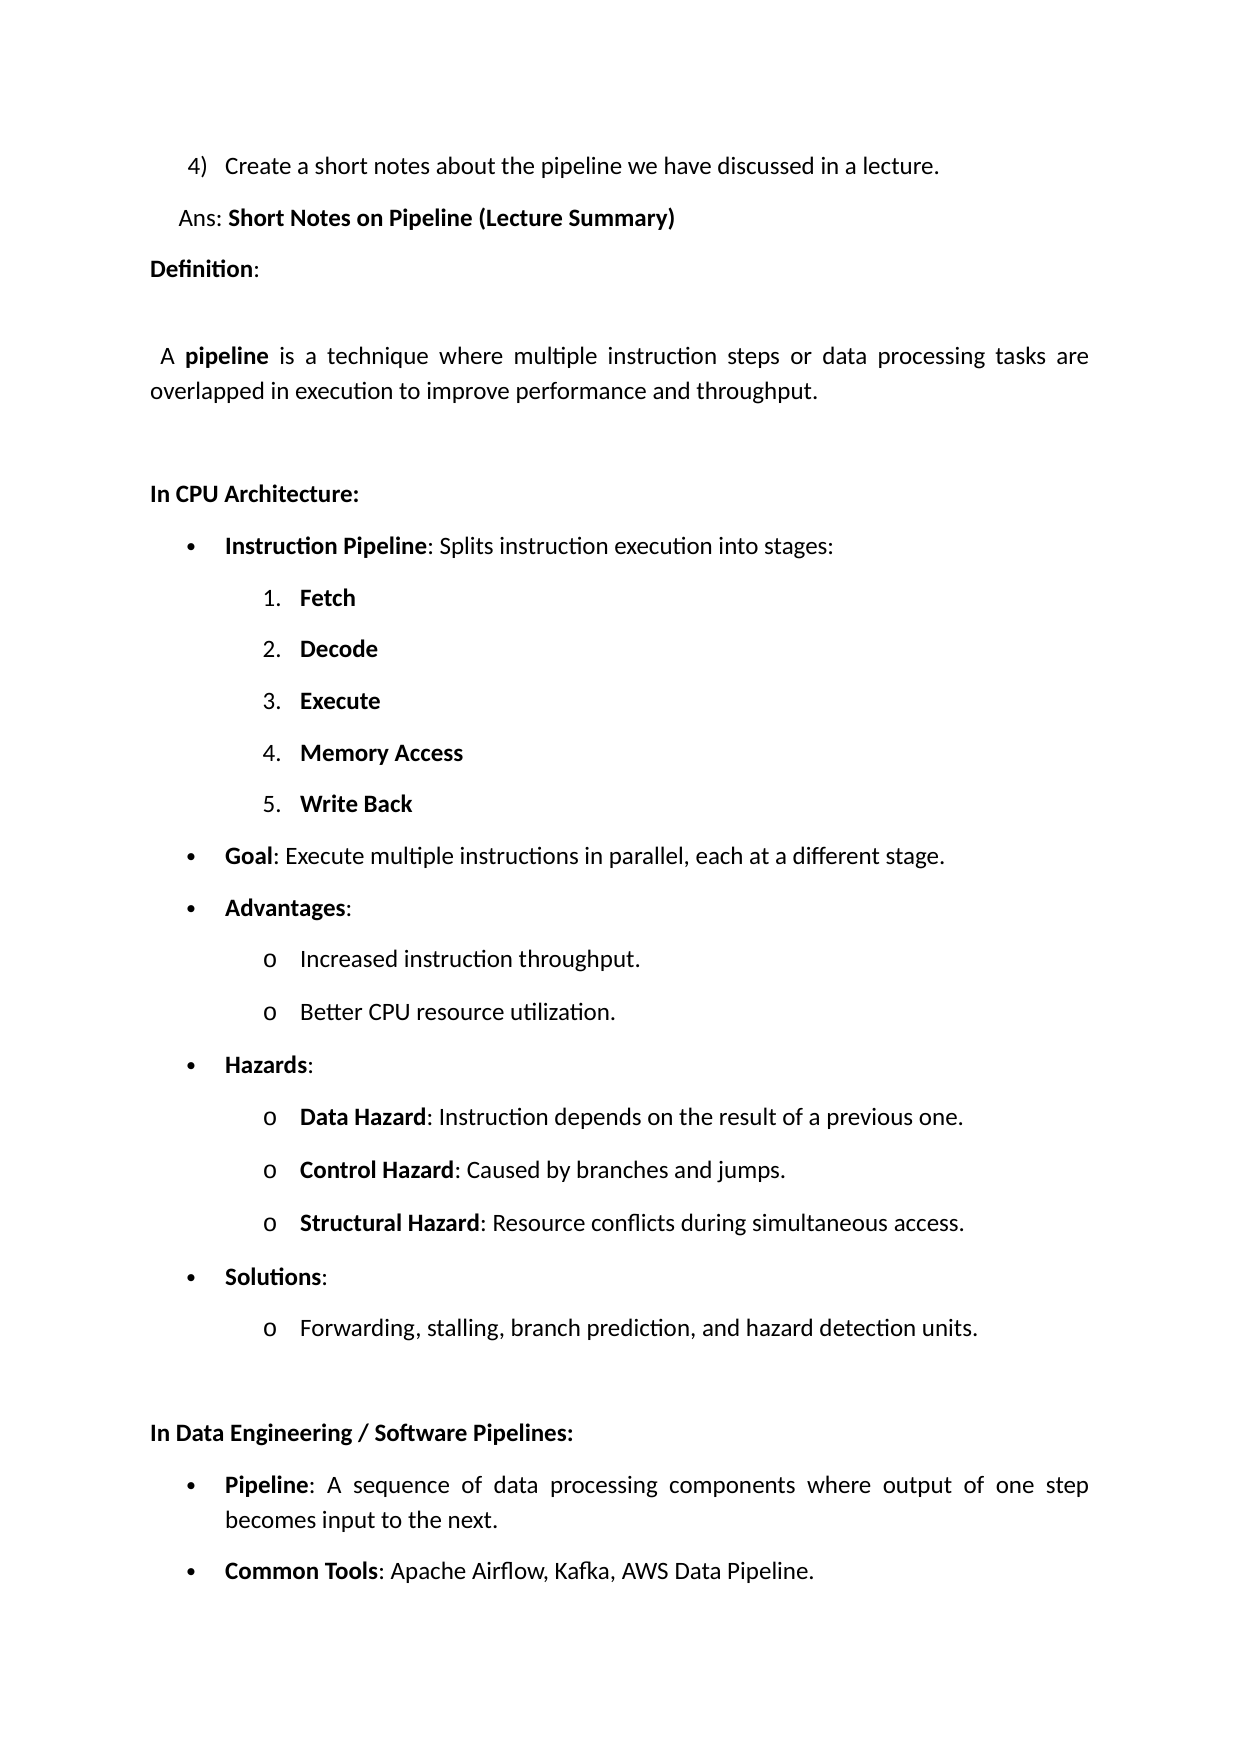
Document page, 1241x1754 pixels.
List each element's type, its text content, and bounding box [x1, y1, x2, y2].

text A pipeline is a technique where multiple instruction steps or data processing tasks are overlapped in execution to improve performance and throughput. [150, 305, 1090, 406]
text In CPU Architecture: [150, 478, 1090, 509]
list Execute [262, 685, 1090, 716]
list Write Back [262, 788, 1090, 819]
list Instruction Pipeline: Splits instruction execution into stages: [187, 530, 1090, 561]
list Fetch [262, 582, 1090, 612]
text In Data Engineering / Software Pipelines: [150, 1417, 1090, 1448]
list Structural Hazard: Resource conflicts during simultaneous access. [262, 1207, 1090, 1239]
text Ans: Short Notes on Pipeline (Lecture Summary) [150, 202, 1090, 232]
list Memory Access [262, 737, 1090, 767]
list Control Hazard: Caused by branches and jumps. [262, 1154, 1090, 1186]
list Hazards: [187, 1049, 1090, 1080]
list Better CPU resource utilization. [262, 996, 1090, 1028]
list Goal: Execute multiple instructions in parallel, each at a different stage. [187, 840, 1090, 871]
list Solutions: [187, 1261, 1090, 1291]
list Forwarding, stalling, branch prediction, and hazard detection units. [262, 1312, 1090, 1344]
list Data Hazard: Instruction depends on the result of a previous one. [262, 1101, 1090, 1133]
list Pipeline: A sequence of data processing components where output of one step becomes input to the next. [187, 1469, 1090, 1534]
list Advantages: [187, 892, 1090, 922]
list Increased instruction throughput. [262, 943, 1090, 975]
list Common Tools: Apache Airflow, Kafka, AWS Data Pipeline. [187, 1555, 1090, 1586]
list Decode [262, 633, 1090, 664]
text Definition: [150, 253, 1090, 284]
list Create a short notes about the pipeline we have discussed in a lecture. [187, 150, 1090, 181]
